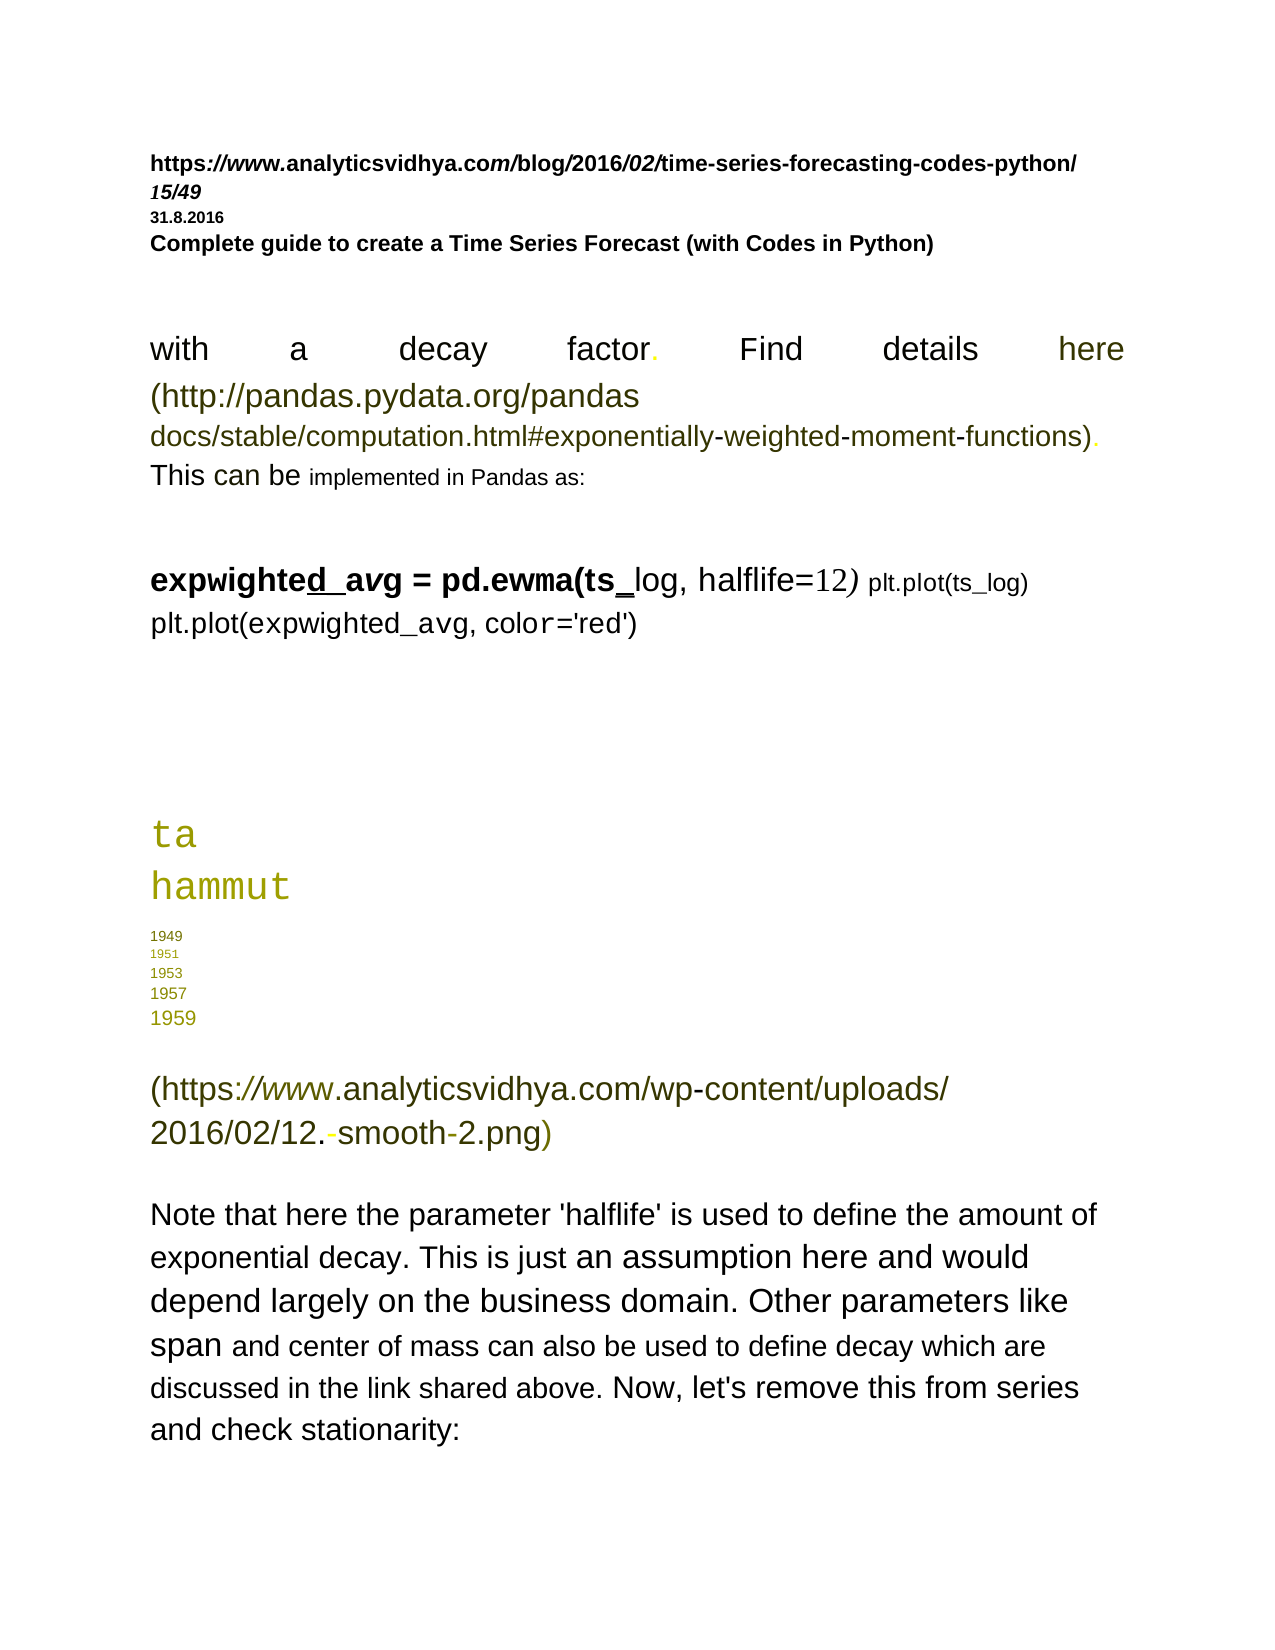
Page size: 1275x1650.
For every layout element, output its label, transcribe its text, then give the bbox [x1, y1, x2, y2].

text 1951 [150, 946, 1125, 962]
text 1953 [150, 964, 1125, 981]
text 31.8.2016 [150, 208, 1125, 227]
text Complete guide to create a Time Series Forecast (with Codes in Python) [150, 230, 1125, 256]
text expwighted_avg = pd.ewma(ts_log, halflife=12) plt.plot(ts_log) plt.plot(expwighted_avg, color='red') [150, 559, 1125, 642]
text (https://www.analyticsvidhya.com/wp-content/uploads/2016/02/12.-smooth-2.png) [150, 1069, 1125, 1152]
text Note that here the parameter 'halflife' is used to define the amount of exponential decay. This is just an assumption here and would depend largely on the business domain. Other parameters like span and center of mass can also be used to define decay which are discussed in the link shared above. Now, let's remove this from series and check stationarity: [150, 1196, 1125, 1446]
text hammut [150, 866, 1125, 911]
text 15/49 [150, 180, 1125, 204]
text https://www.analyticsvidhya.com/blog/2016/02/time-series-forecasting-codes-python/ [150, 150, 1125, 176]
text 1949 [150, 927, 1125, 944]
text 1957 [150, 983, 1125, 1003]
text ta [150, 814, 1125, 859]
text with a decay factor. Find details here (http://pandas.pydata.org/pandas docs/stable/computation.html#exponentially-weighted-moment-functions). This can be implemented in Pandas as: [150, 329, 1125, 491]
text 1959 [150, 1006, 1125, 1029]
